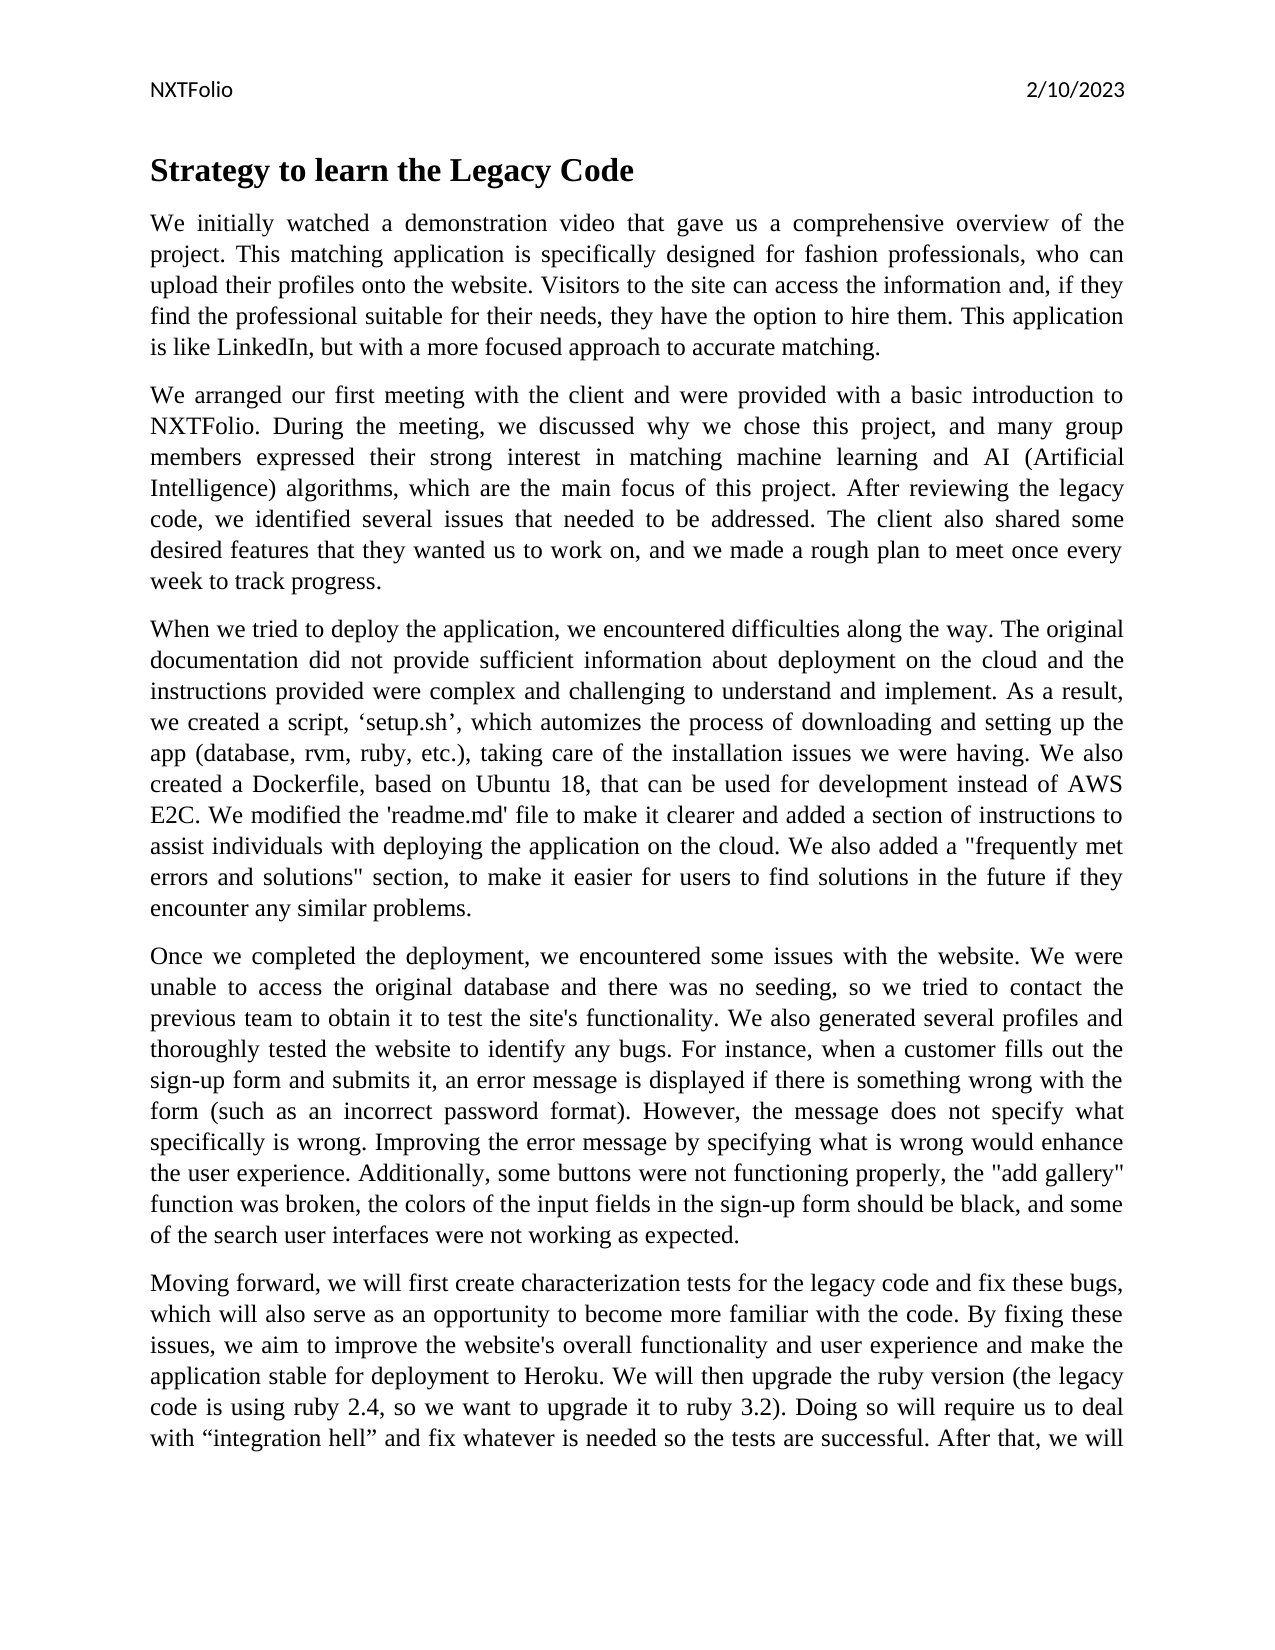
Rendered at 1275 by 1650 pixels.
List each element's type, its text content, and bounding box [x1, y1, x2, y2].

text We initially watched a demonstration video that gave us a comprehensive overview of the project. This matching application is specifically designed for fashion professionals, who can upload their profiles onto the website. Visitors to the site can access the information and, if they find the professional suitable for their needs, they have the option to hire them. This application is like LinkedIn, but with a more focused approach to accurate matching. [150, 208, 1125, 361]
text We arranged our first meeting with the client and were provided with a basic introduction to NXTFolio. During the meeting, we discussed why we chose this project, and many group members expressed their strong interest in matching machine learning and AI (Artificial Intelligence) algorithms, which are the main focus of this project. After reviewing the legacy code, we identified several issues that needed to be addressed. The client also shared some desired features that they wanted us to work on, and we made a rough plan to meet once every week to track progress. [150, 380, 1125, 595]
text When we tried to deploy the application, we encountered difficulties along the way. The original documentation did not provide sufficient information about deployment on the cloud and the instructions provided were complex and challenging to understand and implement. As a result, we created a script, ‘setup.sh’, which automizes the process of downloading and setting up the app (database, rvm, ruby, etc.), taking care of the installation issues we were having. We also created a Dockerfile, based on Ubuntu 18, that can be used for development instead of AWS E2C. We modified the 'readme.md' file to make it clearer and added a section of instructions to assist individuals with deploying the application on the cloud. We also added a "frequently met errors and solutions" section, to make it easier for users to find solutions in the future if they encounter any similar problems. [150, 614, 1125, 922]
text Once we completed the deployment, we encountered some issues with the website. We were unable to access the original database and there was no seeding, so we tried to contact the previous team to obtain it to test the site's functionality. We also generated several profiles and thoroughly tested the website to identify any bugs. For instance, when a customer fills out the sign-up form and submits it, an error message is displayed if there is something wrong with the form (such as an incorrect password format). However, the message does not specify what specifically is wrong. Improving the error message by specifying what is wrong would enhance the user experience. Additionally, some buttons were not functioning properly, the "add gallery" function was broken, the colors of the input fields in the sign-up form should be black, and some of the search user interfaces were not working as expected. [150, 941, 1125, 1249]
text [150, 1268, 1125, 1452]
text Strategy to learn the Legacy Code [150, 150, 1125, 188]
